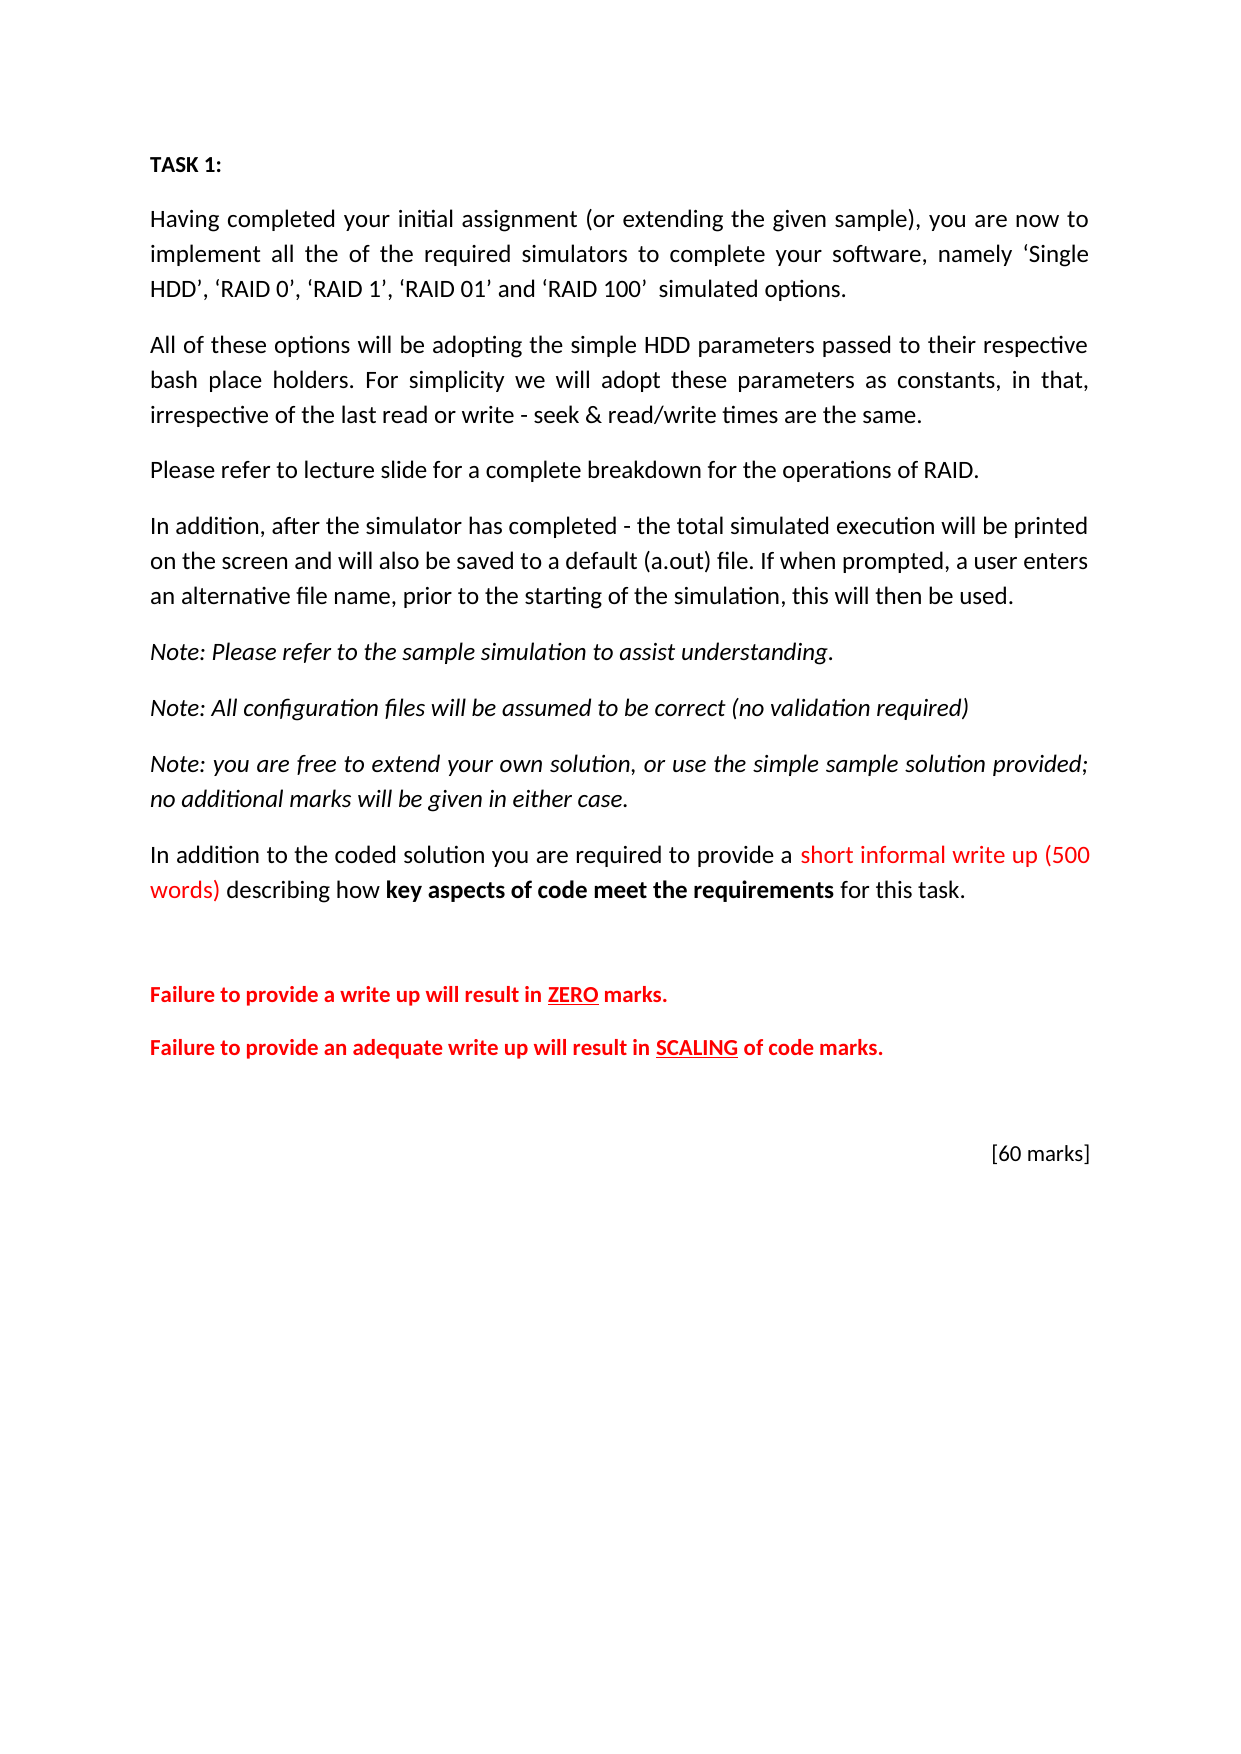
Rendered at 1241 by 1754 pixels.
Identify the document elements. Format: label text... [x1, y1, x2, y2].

text All of these options will be adopting the simple HDD parameters passed to their respective bash place holders. For simplicity we will adopt these parameters as constants, in that, irrespective of the last read or write - seek & read/write times are the same. [150, 329, 1090, 429]
text In addition to the coded solution you are required to provide a short informal write up (500 words) describing how key aspects of code meet the requirements for this task. [150, 839, 1090, 904]
text Having completed your initial assignment (or extending the given sample), you are now to implement all the of the required simulators to complete your software, namely ‘Single HDD’, ‘RAID 0’, ‘RAID 1’, ‘RAID 01’ and ‘RAID 100’ simulated options. [150, 203, 1090, 303]
text Note: Please refer to the sample simulation to assist understanding. [150, 636, 1090, 667]
text Note: All configuration files will be assumed to be correct (no validation required) [150, 692, 1090, 723]
text Note: you are free to extend your own solution, or use the simple sample solution provided; no additional marks will be given in either case. [150, 748, 1090, 813]
text Failure to provide an adequate write up will result in SCALING of code marks. [150, 1033, 1090, 1061]
text In addition, after the simulator has completed - the total simulated execution will be printed on the screen and will also be saved to a default (a.out) file. If when prompted, a user enters an alternative file name, prior to the starting of the simulation, this will then be used. [150, 511, 1090, 611]
text Please refer to lecture slide for a complete breakdown for the operations of RAID. [150, 455, 1090, 485]
text [60 marks] [150, 1139, 1090, 1167]
text Failure to provide a write up will result in ZERO marks. [150, 930, 1090, 1008]
text TASK 1: [150, 150, 1090, 178]
